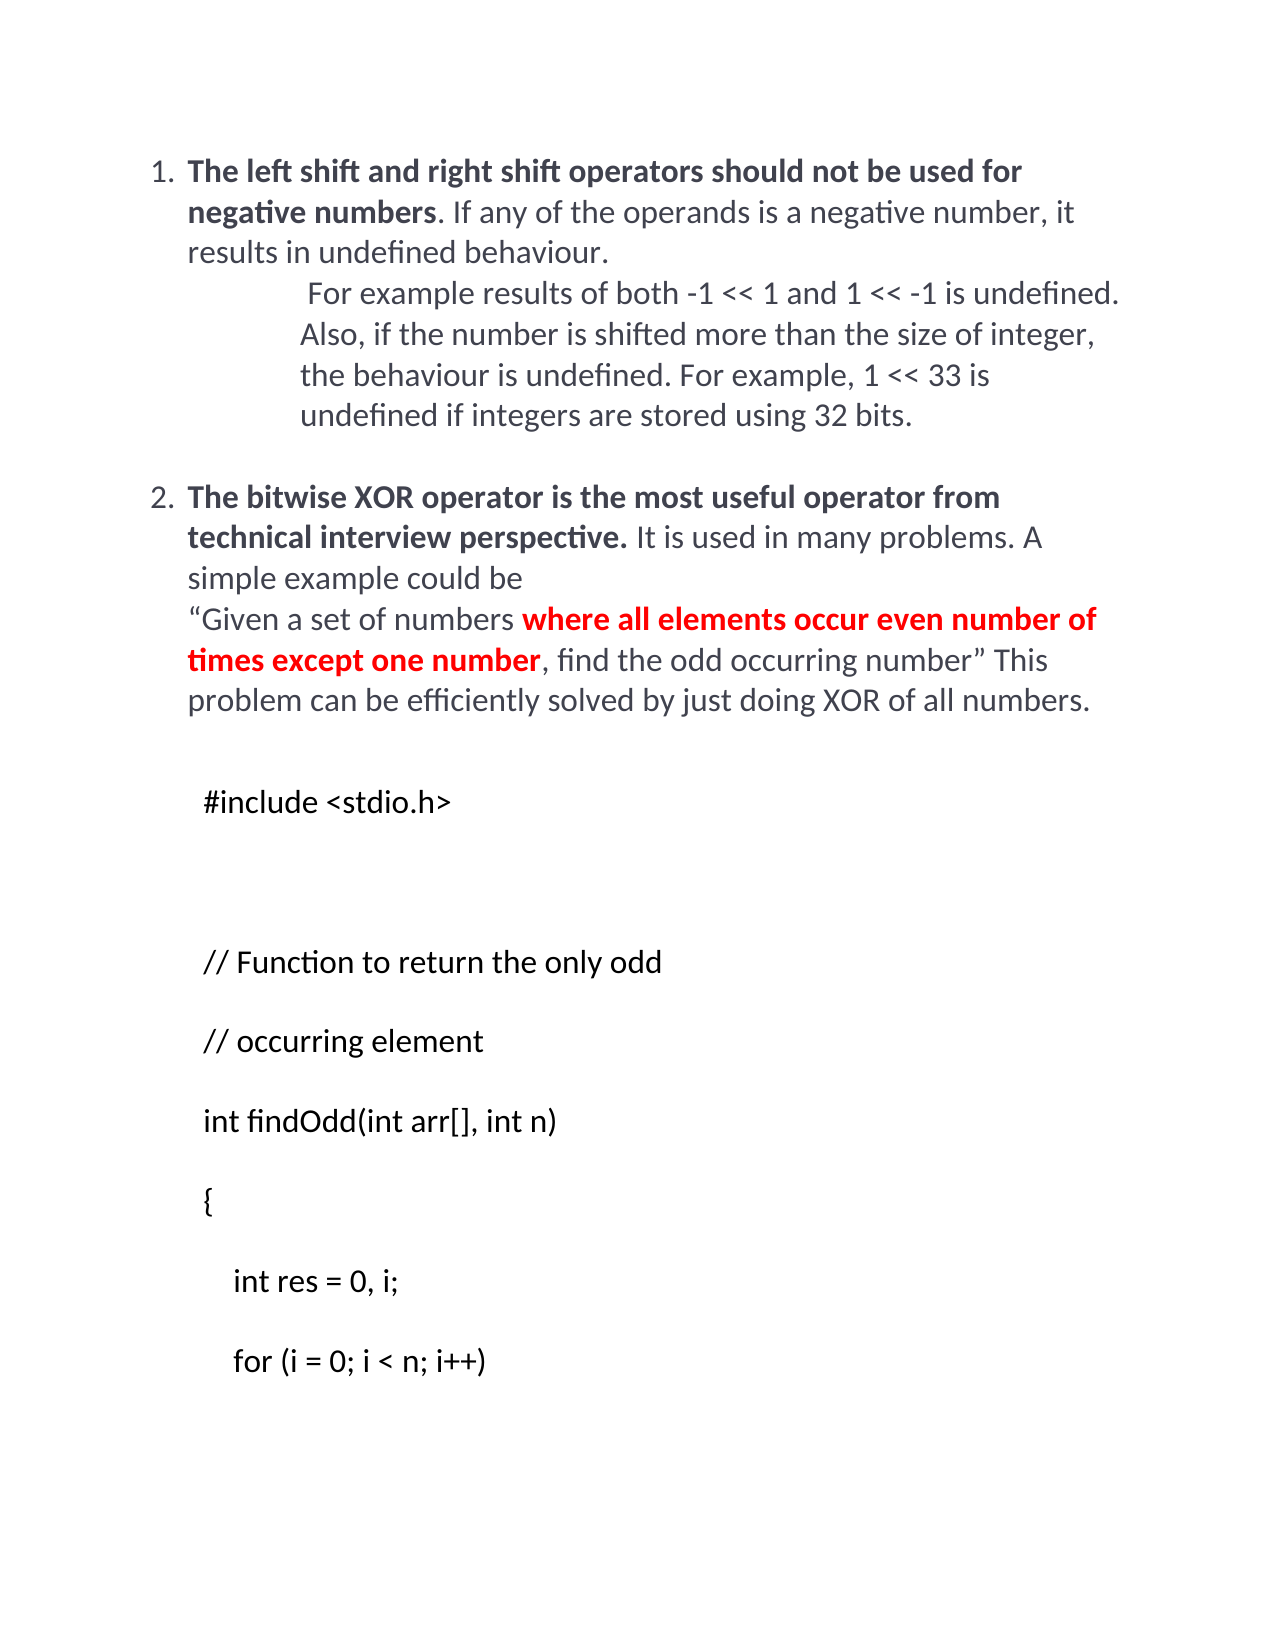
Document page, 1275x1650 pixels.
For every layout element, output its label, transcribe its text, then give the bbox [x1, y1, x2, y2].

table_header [188, 720, 1013, 1441]
text For example results of both -1 << 1 and 1 << -1 is undefined. Also, if the number is shifted more than the size of integer, the behaviour is undefined. For example, 1 << 33 is undefined if integers are stored using 32 bits. [300, 272, 1125, 435]
list The bitwise XOR operator is the most useful operator from technical interview perspective. It is used in many problems. A simple example could be [150, 476, 1125, 598]
text “Given a set of numbers where all elements occur even number of times except one number, find the odd occurring number” This problem can be efficiently solved by just doing XOR of all numbers. [187, 598, 1125, 720]
list The left shift and right shift operators should not be used for negative numbers. If any of the operands is a negative number, it results in undefined behaviour. [150, 150, 1125, 272]
